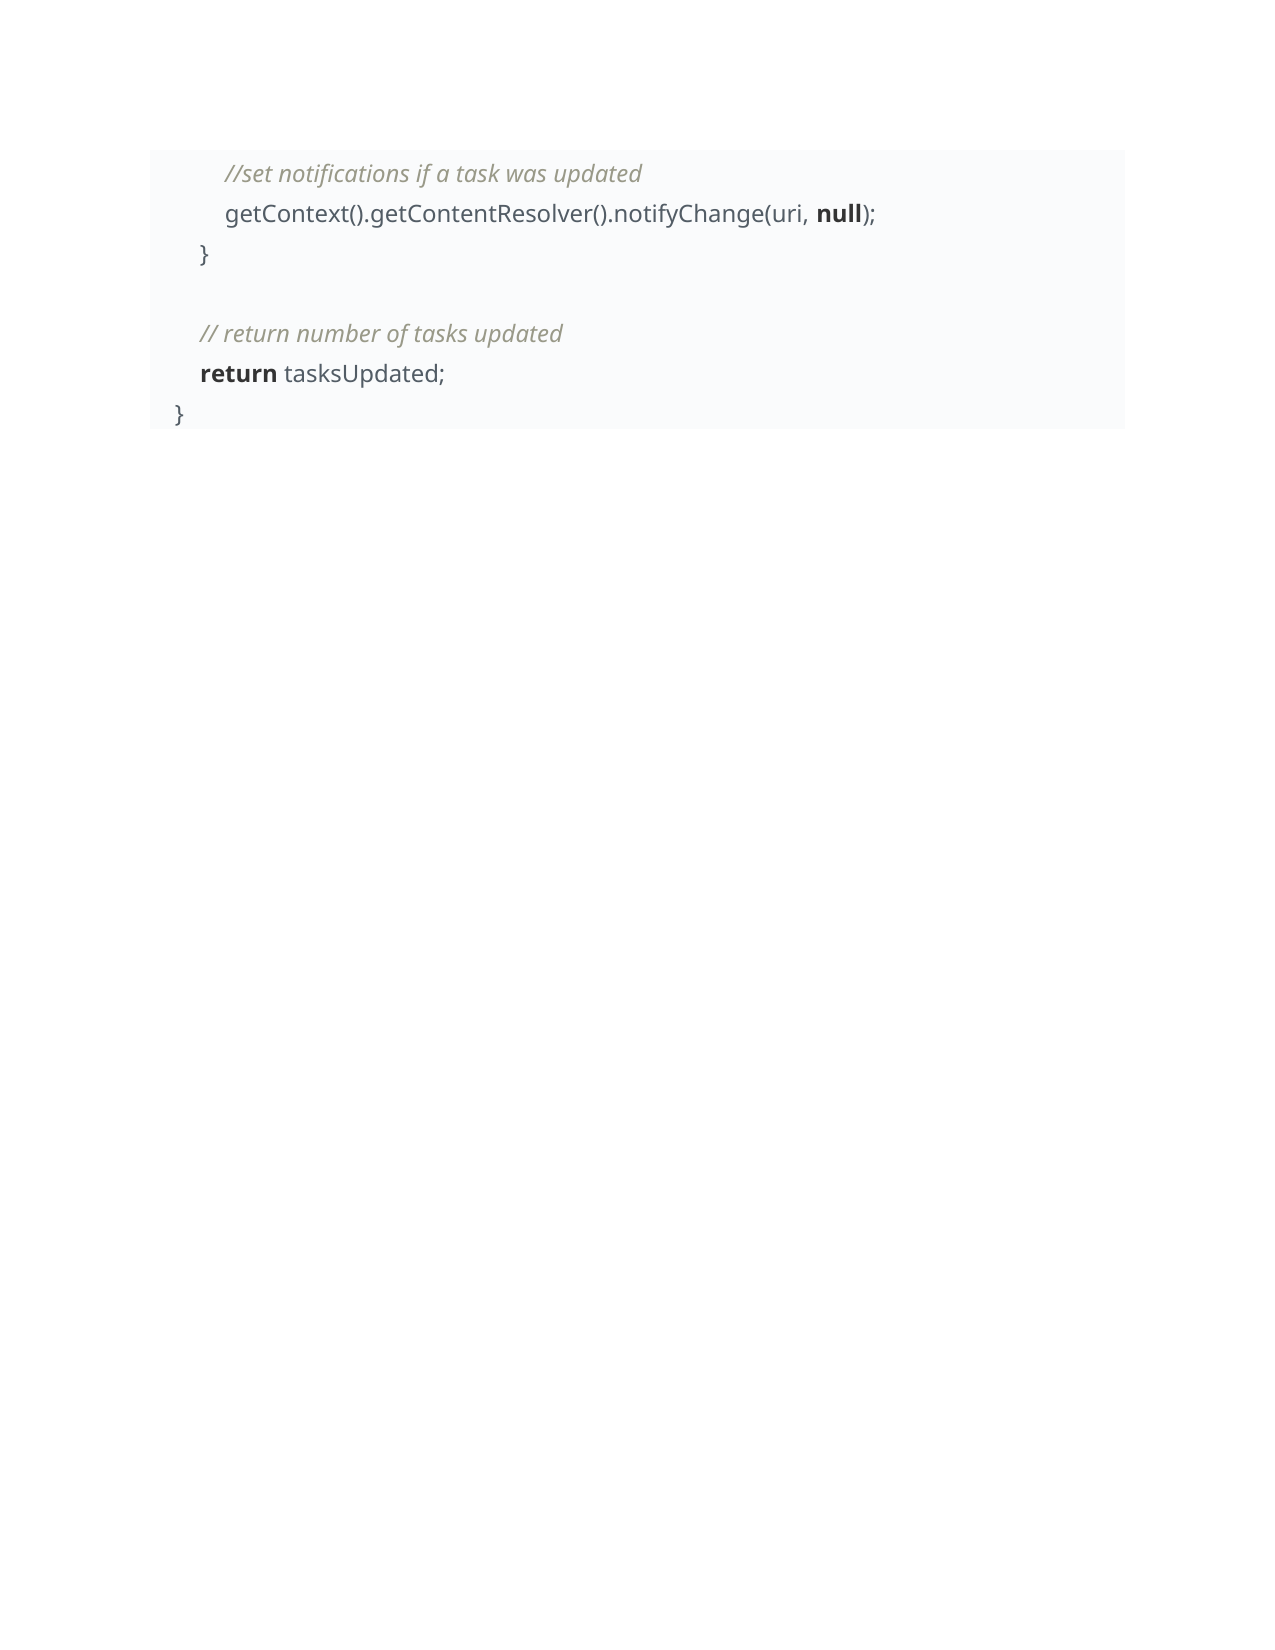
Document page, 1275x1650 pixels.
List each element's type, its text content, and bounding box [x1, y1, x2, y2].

text // return number of tasks updated [150, 309, 1125, 349]
text } [150, 389, 1125, 429]
text return tasksUpdated; [150, 349, 1125, 389]
text getContext().getContentResolver().notifyChange(uri, null); [150, 190, 1125, 230]
text } [150, 230, 1125, 270]
text //set notifications if a task was updated [150, 150, 1125, 190]
